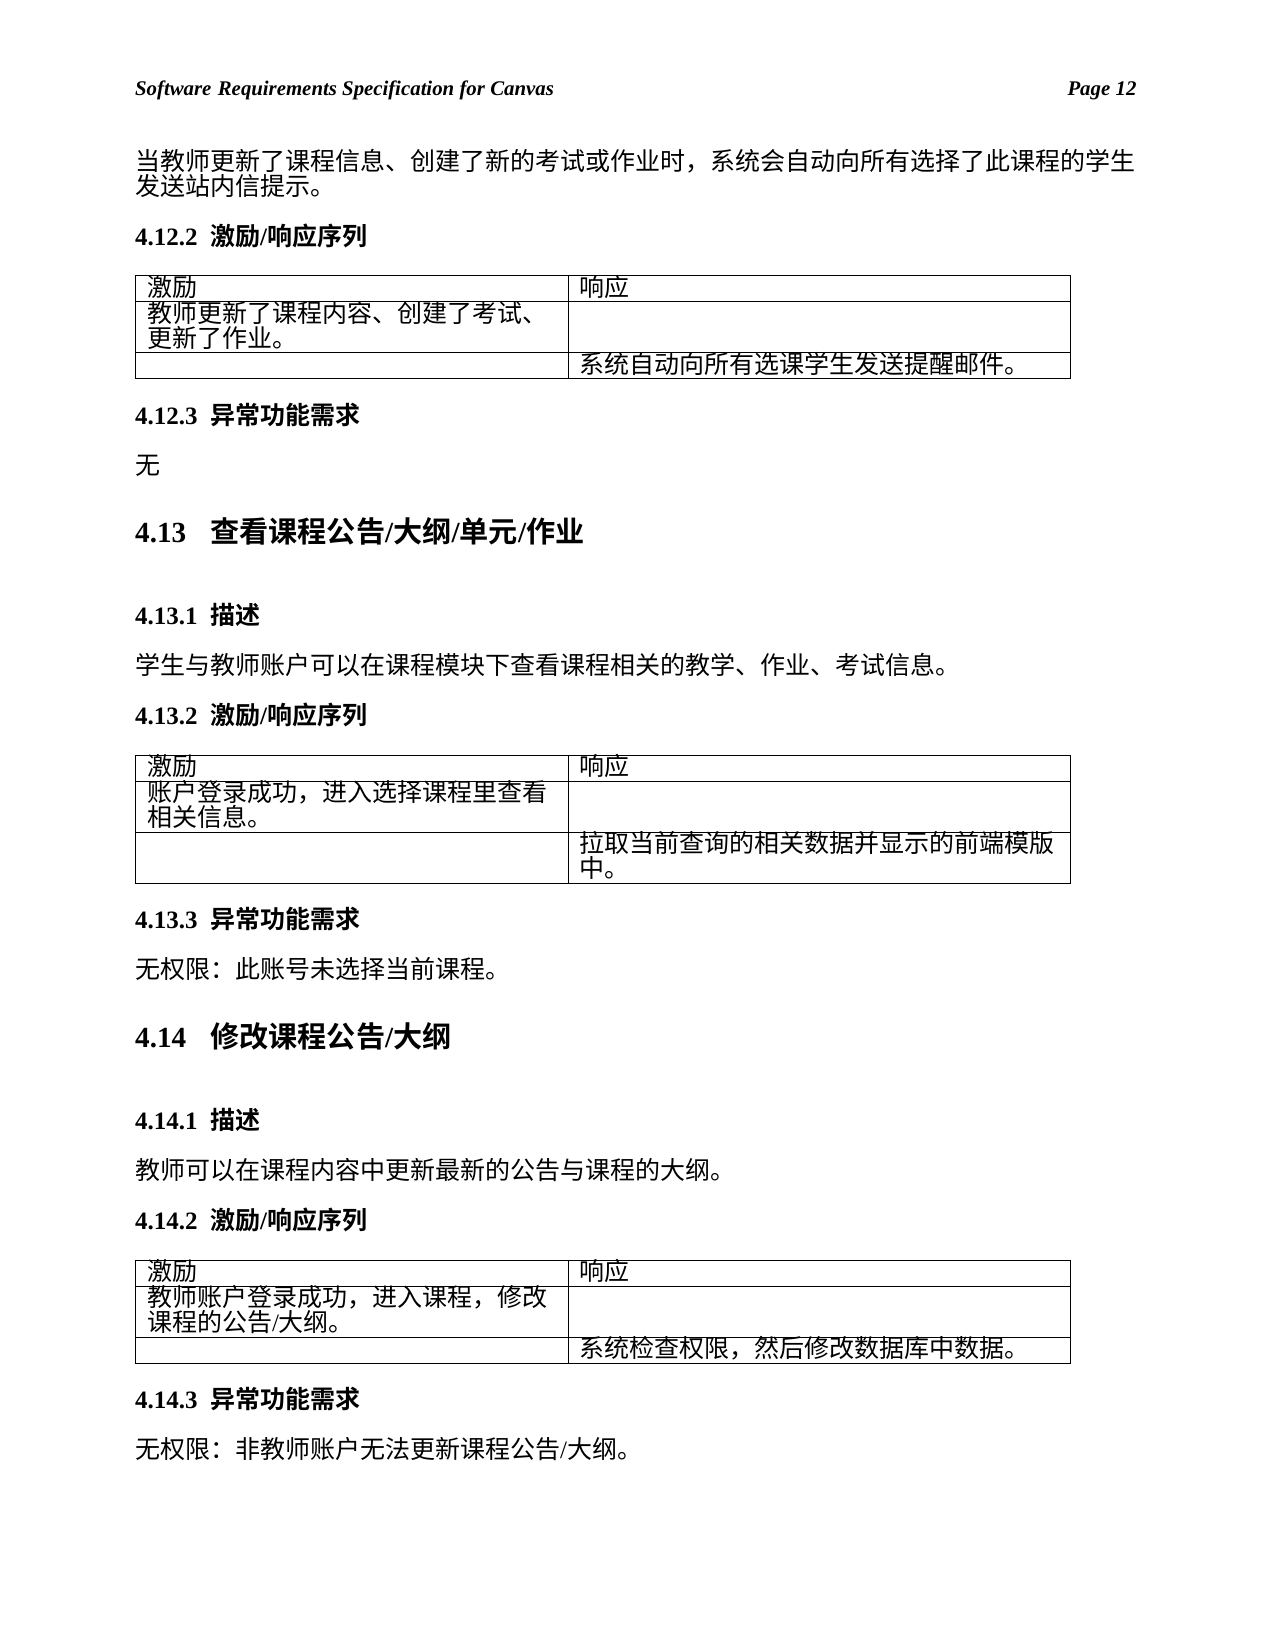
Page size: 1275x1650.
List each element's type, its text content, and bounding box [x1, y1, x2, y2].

table_cell 教师账户登录成功，进入课程，修改课程的公告/大纲。 [136, 1287, 568, 1337]
subtitle 描述 [135, 605, 1140, 630]
table_cell 教师更新了课程内容、创建了考试、更新了作业。 [136, 302, 568, 352]
text 无权限：非教师账户无法更新课程公告/大纲。 [135, 1439, 1140, 1464]
table_header 激励 [136, 276, 568, 301]
subtitle 异常功能需求 [135, 909, 1140, 934]
text 教师可以在课程内容中更新最新的公告与课程的大纲。 [135, 1159, 1140, 1184]
table_header 激励 [136, 1261, 568, 1286]
subtitle 查看课程公告/大纲/单元/作业 [135, 508, 1140, 551]
table_header 激励 [136, 756, 568, 781]
subtitle 描述 [135, 1109, 1140, 1134]
table_header 响应 [569, 756, 1070, 781]
table_cell 拉取当前查询的相关数据并显示的前端模版中。 [569, 833, 1070, 883]
text 学生与教师账户可以在课程模块下查看课程相关的教学、作业、考试信息。 [135, 655, 1140, 680]
text 当教师更新了课程信息、创建了新的考试或作业时，系统会自动向所有选择了此课程的学生发送站内信提示。 [135, 150, 1140, 200]
subtitle 激励/响应序列 [135, 225, 1140, 250]
table_cell [136, 1338, 568, 1363]
table_cell 系统自动向所有选课学生发送提醒邮件。 [569, 353, 1070, 378]
subtitle 激励/响应序列 [135, 705, 1140, 730]
subtitle 异常功能需求 [135, 404, 1140, 429]
table_cell [136, 353, 568, 378]
table_cell [136, 833, 568, 883]
text 无权限：此账号未选择当前课程。 [135, 959, 1140, 984]
subtitle 异常功能需求 [135, 1389, 1140, 1414]
text 无 [135, 454, 1140, 479]
table_cell 系统检查权限，然后修改数据库中数据。 [569, 1338, 1070, 1363]
table_cell [569, 302, 1070, 352]
subtitle 修改课程公告/大纲 [135, 1013, 1140, 1055]
table_cell [569, 782, 1070, 832]
table_cell 账户登录成功，进入选择课程里查看相关信息。 [136, 782, 568, 832]
subtitle 激励/响应序列 [135, 1209, 1140, 1234]
table_header 响应 [569, 1261, 1070, 1286]
table_cell [569, 1287, 1070, 1337]
table_header 响应 [569, 276, 1070, 301]
